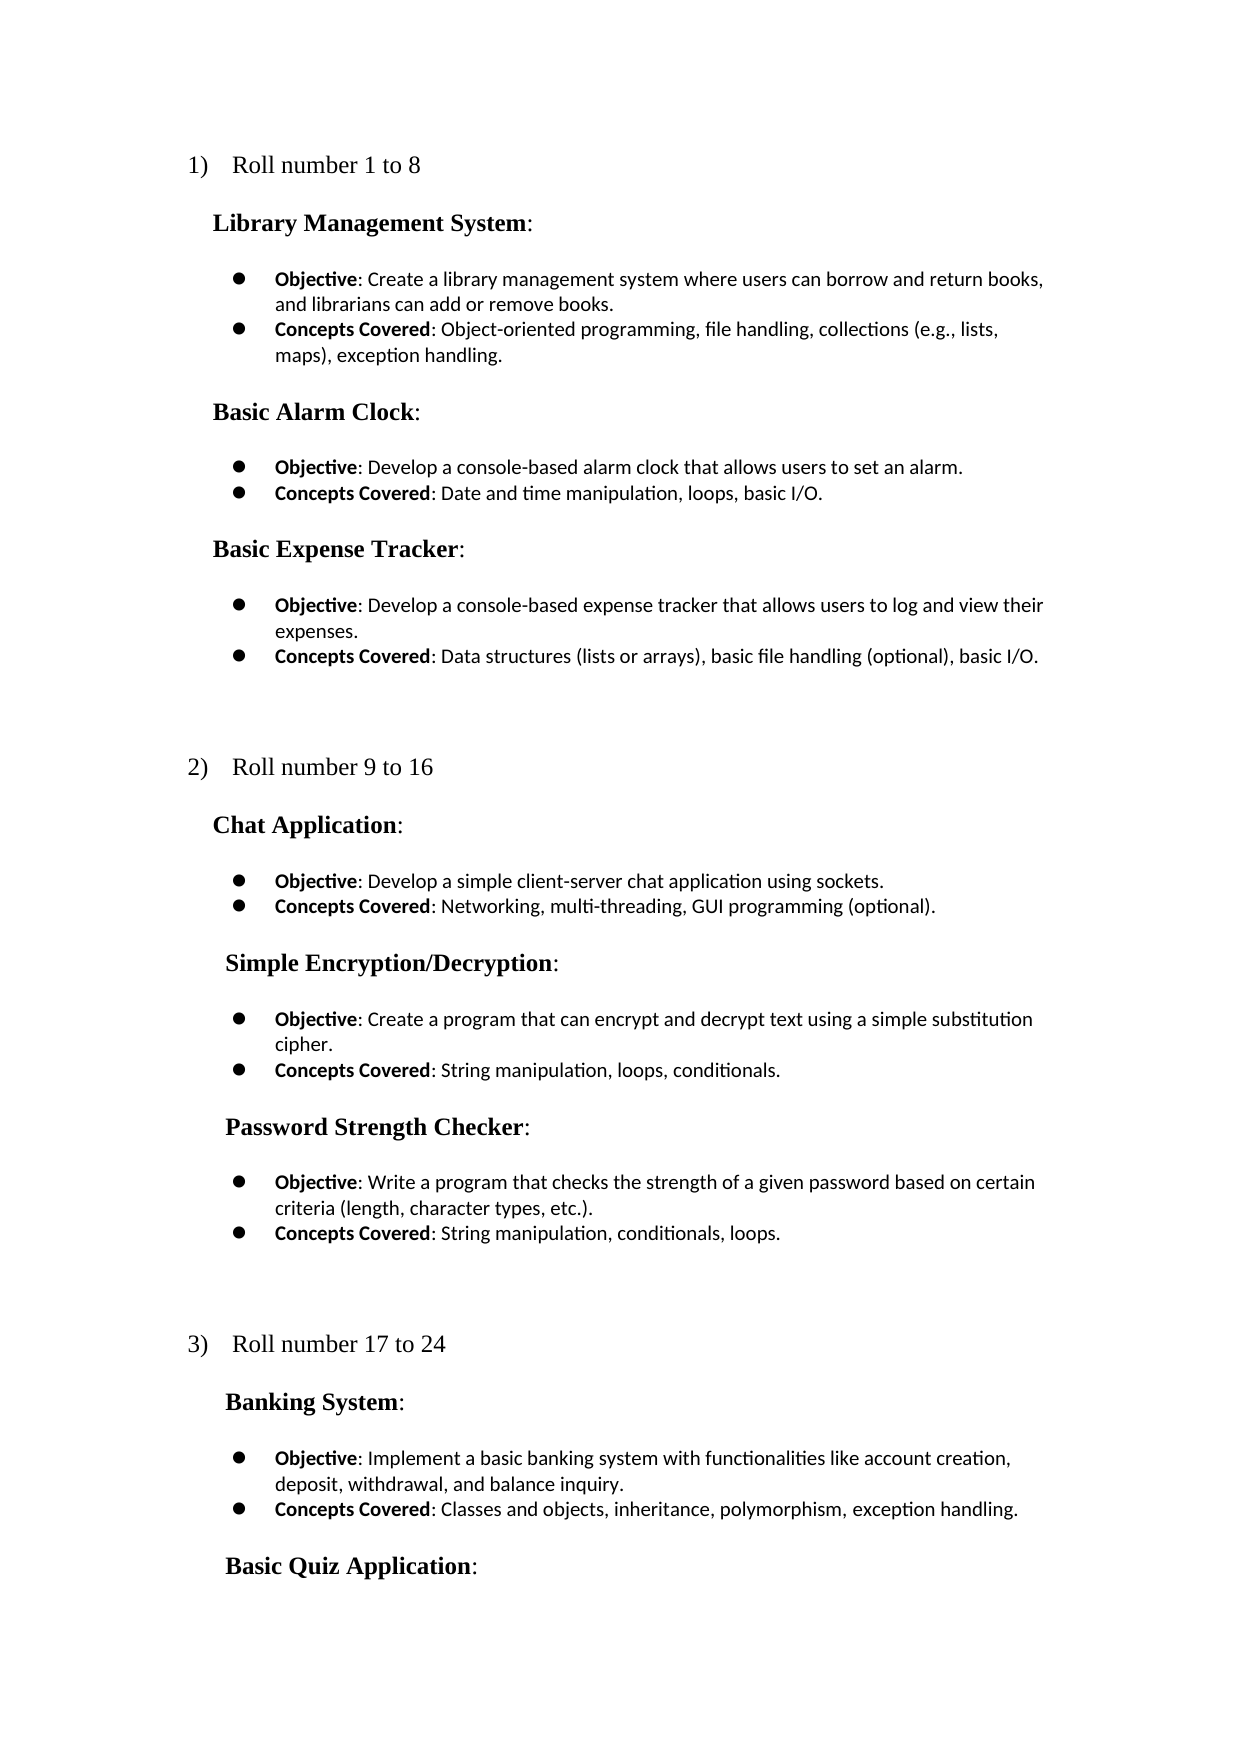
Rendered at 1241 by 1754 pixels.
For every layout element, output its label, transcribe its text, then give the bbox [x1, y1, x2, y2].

list Roll number 9 to 16 [187, 752, 1053, 781]
list Roll number 17 to 24 [187, 1329, 1053, 1358]
list Objective: Develop a console-based alarm clock that allows users to set an alarm. [231, 454, 1053, 480]
list Roll number 1 to 8 [187, 150, 1053, 179]
text Basic Quiz Application: [187, 1551, 1053, 1579]
list Library Management System: [187, 208, 1053, 237]
list Concepts Covered: Classes and objects, inheritance, polymorphism, exception handling. [231, 1496, 1053, 1522]
list Concepts Covered: Data structures (lists or arrays), basic file handling (optional), basic I/O. [231, 643, 1053, 669]
list Objective: Create a library management system where users can borrow and return books, and librarians can add or remove books. [231, 266, 1053, 317]
list Concepts Covered: String manipulation, conditionals, loops. [231, 1220, 1053, 1246]
list Objective: Develop a console-based expense tracker that allows users to log and view their expenses. [231, 592, 1053, 643]
list Concepts Covered: Object-oriented programming, file handling, collections (e.g., lists, maps), exception handling. [231, 317, 1053, 367]
list Objective: Implement a basic banking system with functionalities like account creation, deposit, withdrawal, and balance inquiry. [231, 1445, 1053, 1496]
list Objective: Create a program that can encrypt and decrypt text using a simple substitution cipher. [231, 1006, 1053, 1057]
list Objective: Develop a simple client-server chat application using sockets. [231, 868, 1053, 894]
list Concepts Covered: String manipulation, loops, conditionals. [231, 1057, 1053, 1082]
text Password Strength Checker: [187, 1112, 1053, 1140]
text Basic Alarm Clock: [187, 397, 1053, 425]
list Chat Application: [187, 810, 1053, 839]
list Concepts Covered: Networking, multi-threading, GUI programming (optional). [231, 894, 1053, 919]
text Basic Expense Tracker: [187, 534, 1053, 563]
list Objective: Write a program that checks the strength of a given password based on certain criteria (length, character types, etc.). [231, 1169, 1053, 1220]
list Concepts Covered: Date and time manipulation, loops, basic I/O. [231, 480, 1053, 505]
list Banking System: [187, 1387, 1053, 1416]
text Simple Encryption/Decryption: [187, 948, 1053, 977]
